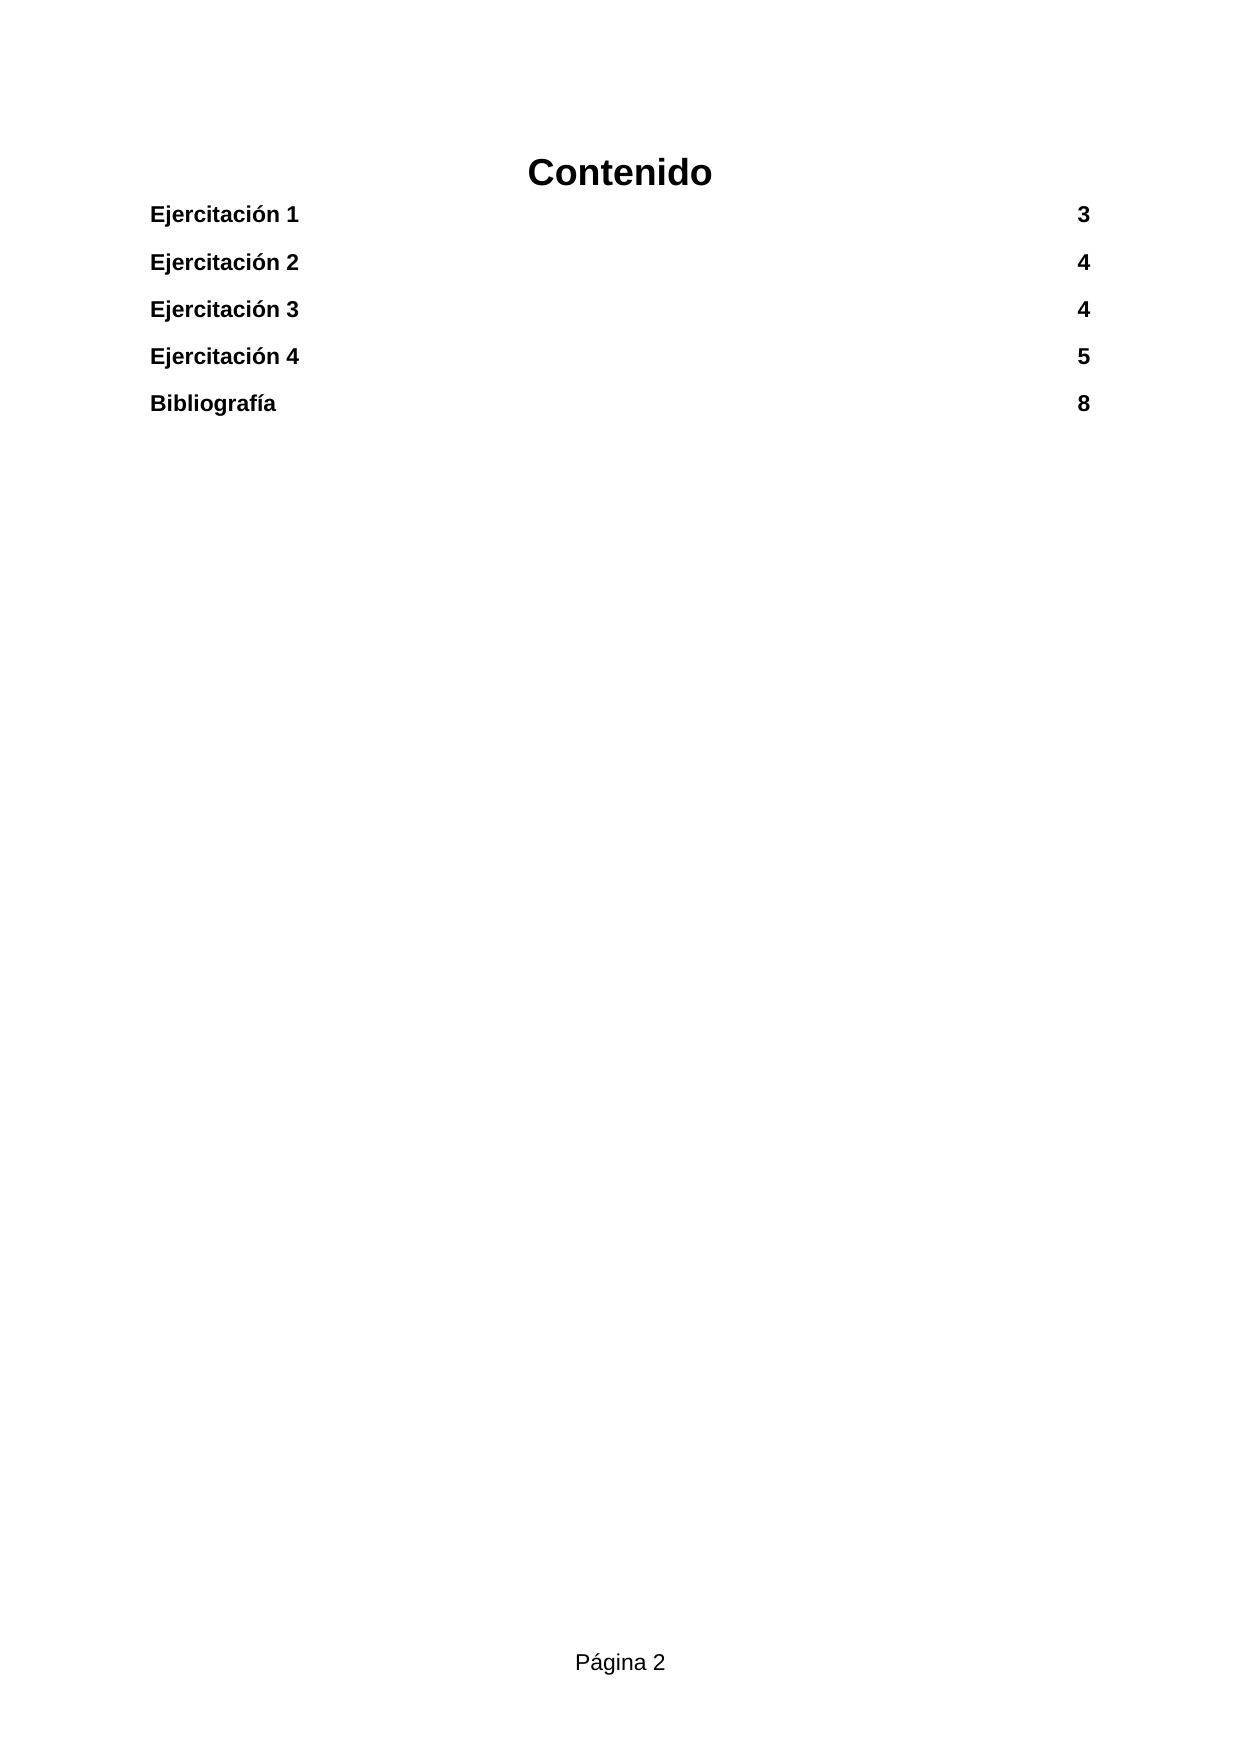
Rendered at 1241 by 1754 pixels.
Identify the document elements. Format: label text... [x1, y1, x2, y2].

text Contenido [150, 150, 1090, 193]
